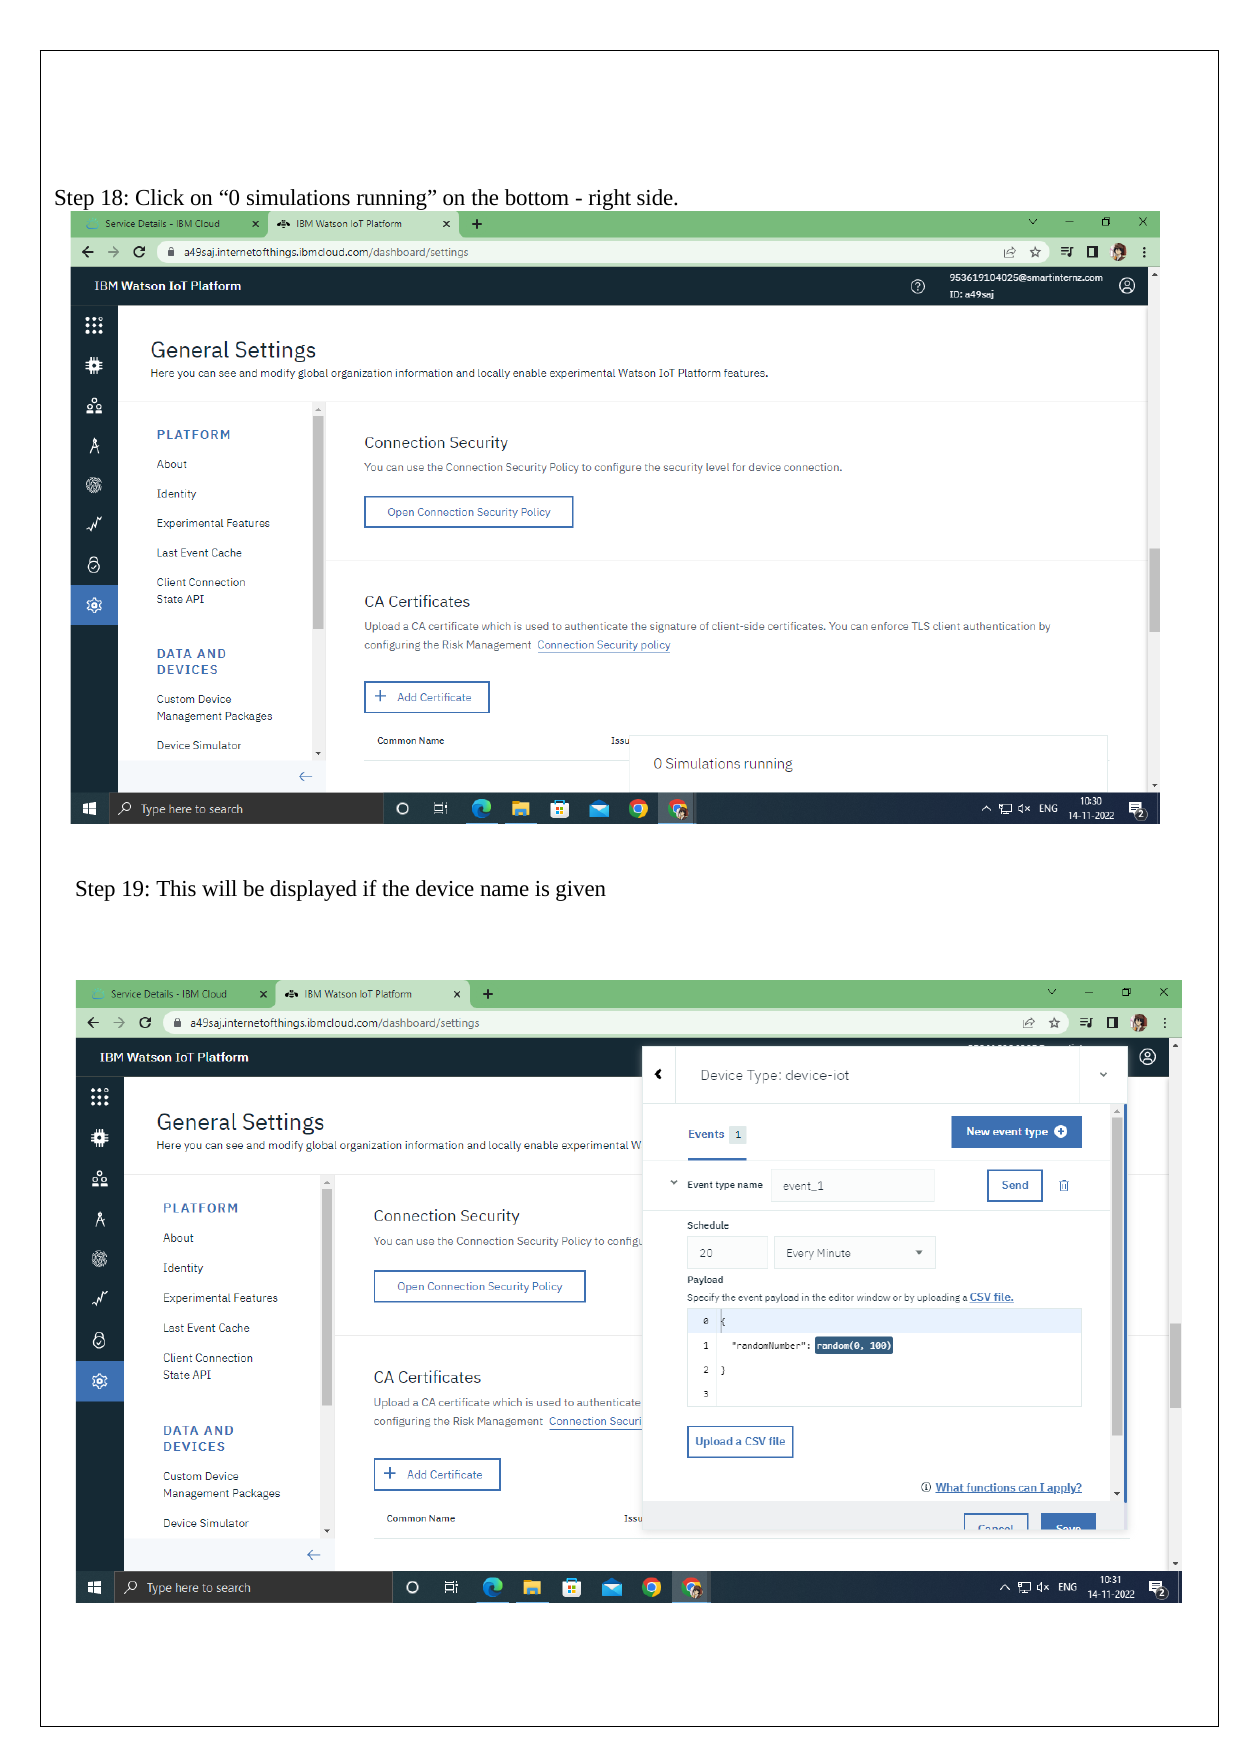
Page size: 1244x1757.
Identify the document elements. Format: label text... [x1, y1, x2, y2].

picture [75, 980, 1182, 1603]
text Step 18: Click on “0 simulations running” on the bottom - right side. [54, 184, 1218, 211]
text Step 19: This will be displayed if the device name is given [75, 874, 1218, 901]
picture [70, 211, 1160, 824]
